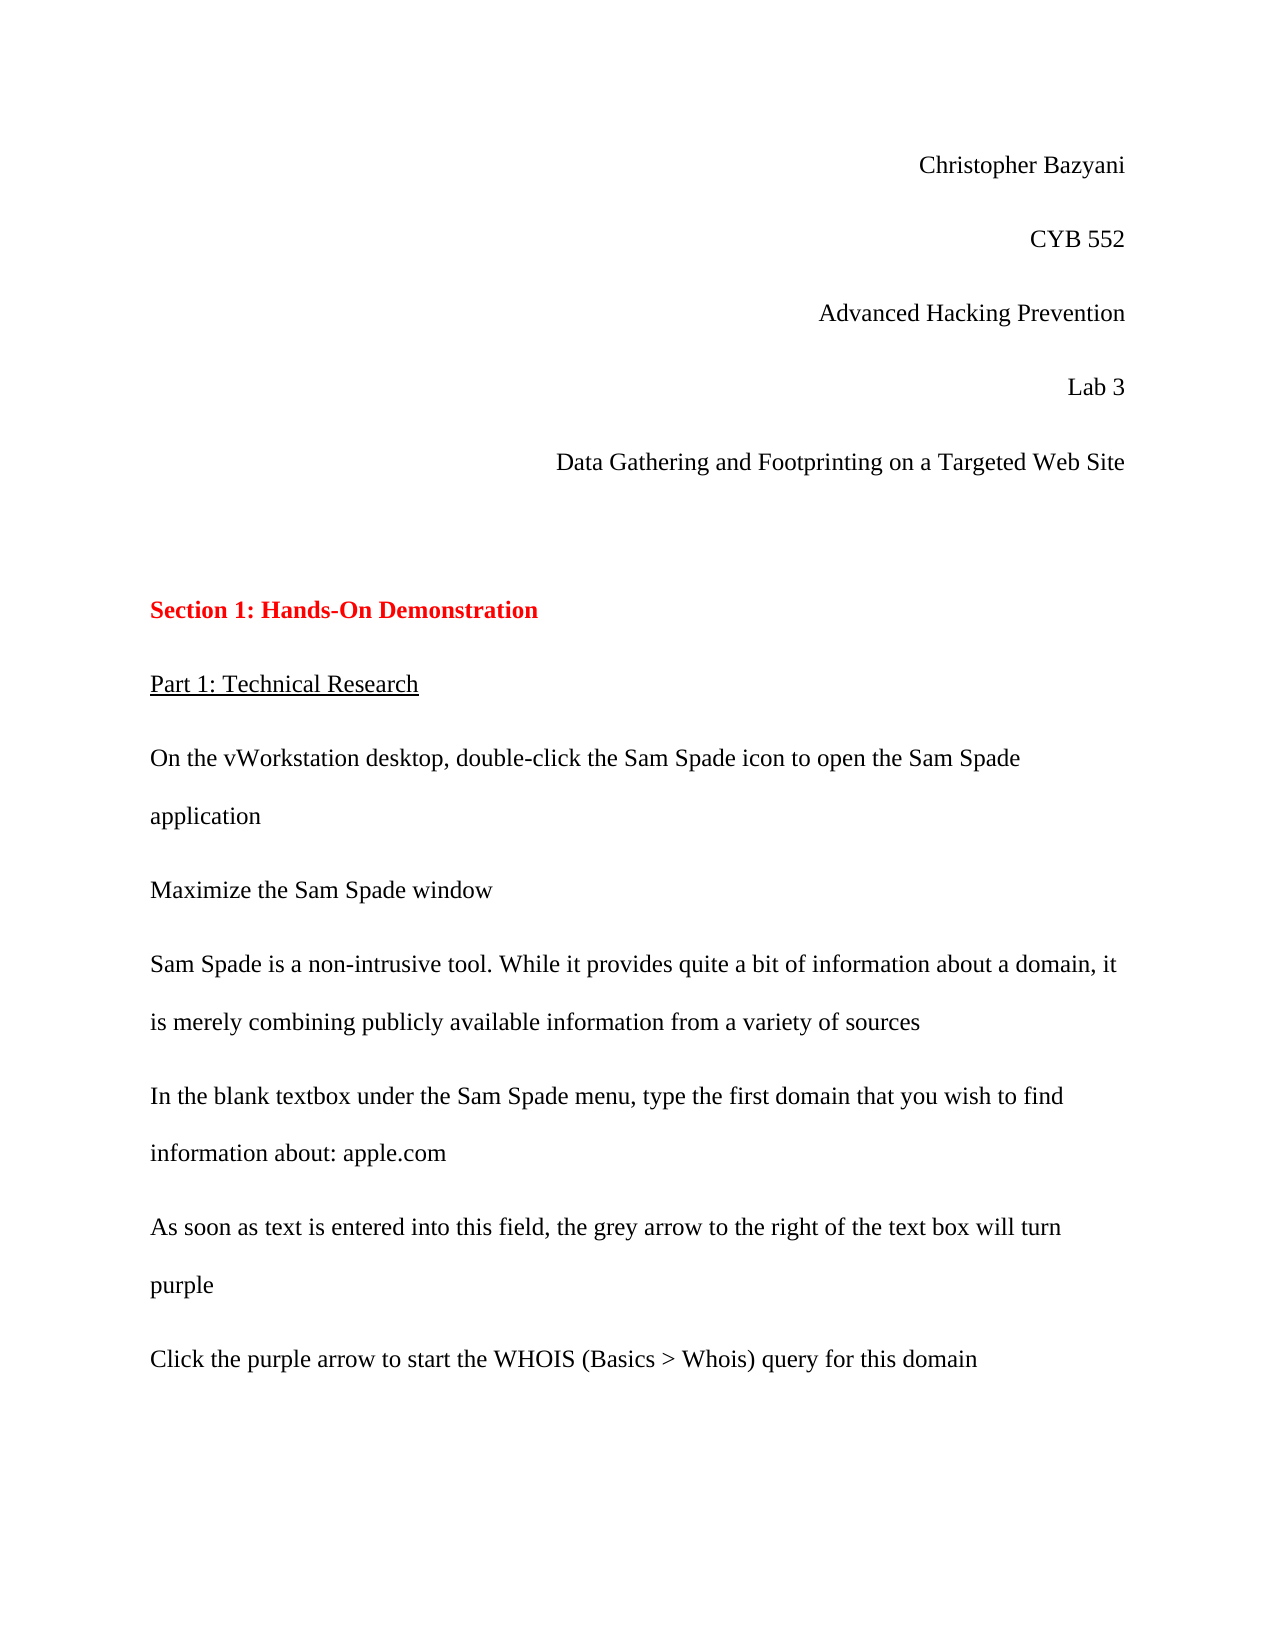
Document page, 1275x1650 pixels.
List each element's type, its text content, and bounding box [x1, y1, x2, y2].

text Sam Spade is a non-intrusive tool. While it provides quite a bit of information about a domain, it is merely combining publicly available information from a variety of sources [150, 949, 1125, 1035]
text Lab 3 [150, 372, 1125, 401]
text Data Gathering and Footprinting on a Targeted Web Site [150, 447, 1125, 475]
text CYB 552 [150, 224, 1125, 253]
text Click the purple arrow to start the WHOIS (Basics > Whois) query for this domain [150, 1344, 1125, 1373]
text Maximize the Sam Spade window [150, 875, 1125, 904]
text On the vWorkstation desktop, double-click the Sam Spade icon to open the Sam Spade application [150, 743, 1125, 829]
text Section 1: Hands-On Demonstration [150, 595, 1125, 624]
text In the blank textbox under the Sam Spade menu, type the first domain that you wish to find information about: apple.com [150, 1081, 1125, 1167]
text As soon as text is entered into this field, the grey arrow to the right of the text box will turn purple [150, 1212, 1125, 1299]
text Part 1: Technical Research [150, 669, 1125, 698]
text Advanced Hacking Prevention [150, 298, 1125, 327]
text Christopher Bazyani [150, 150, 1125, 179]
